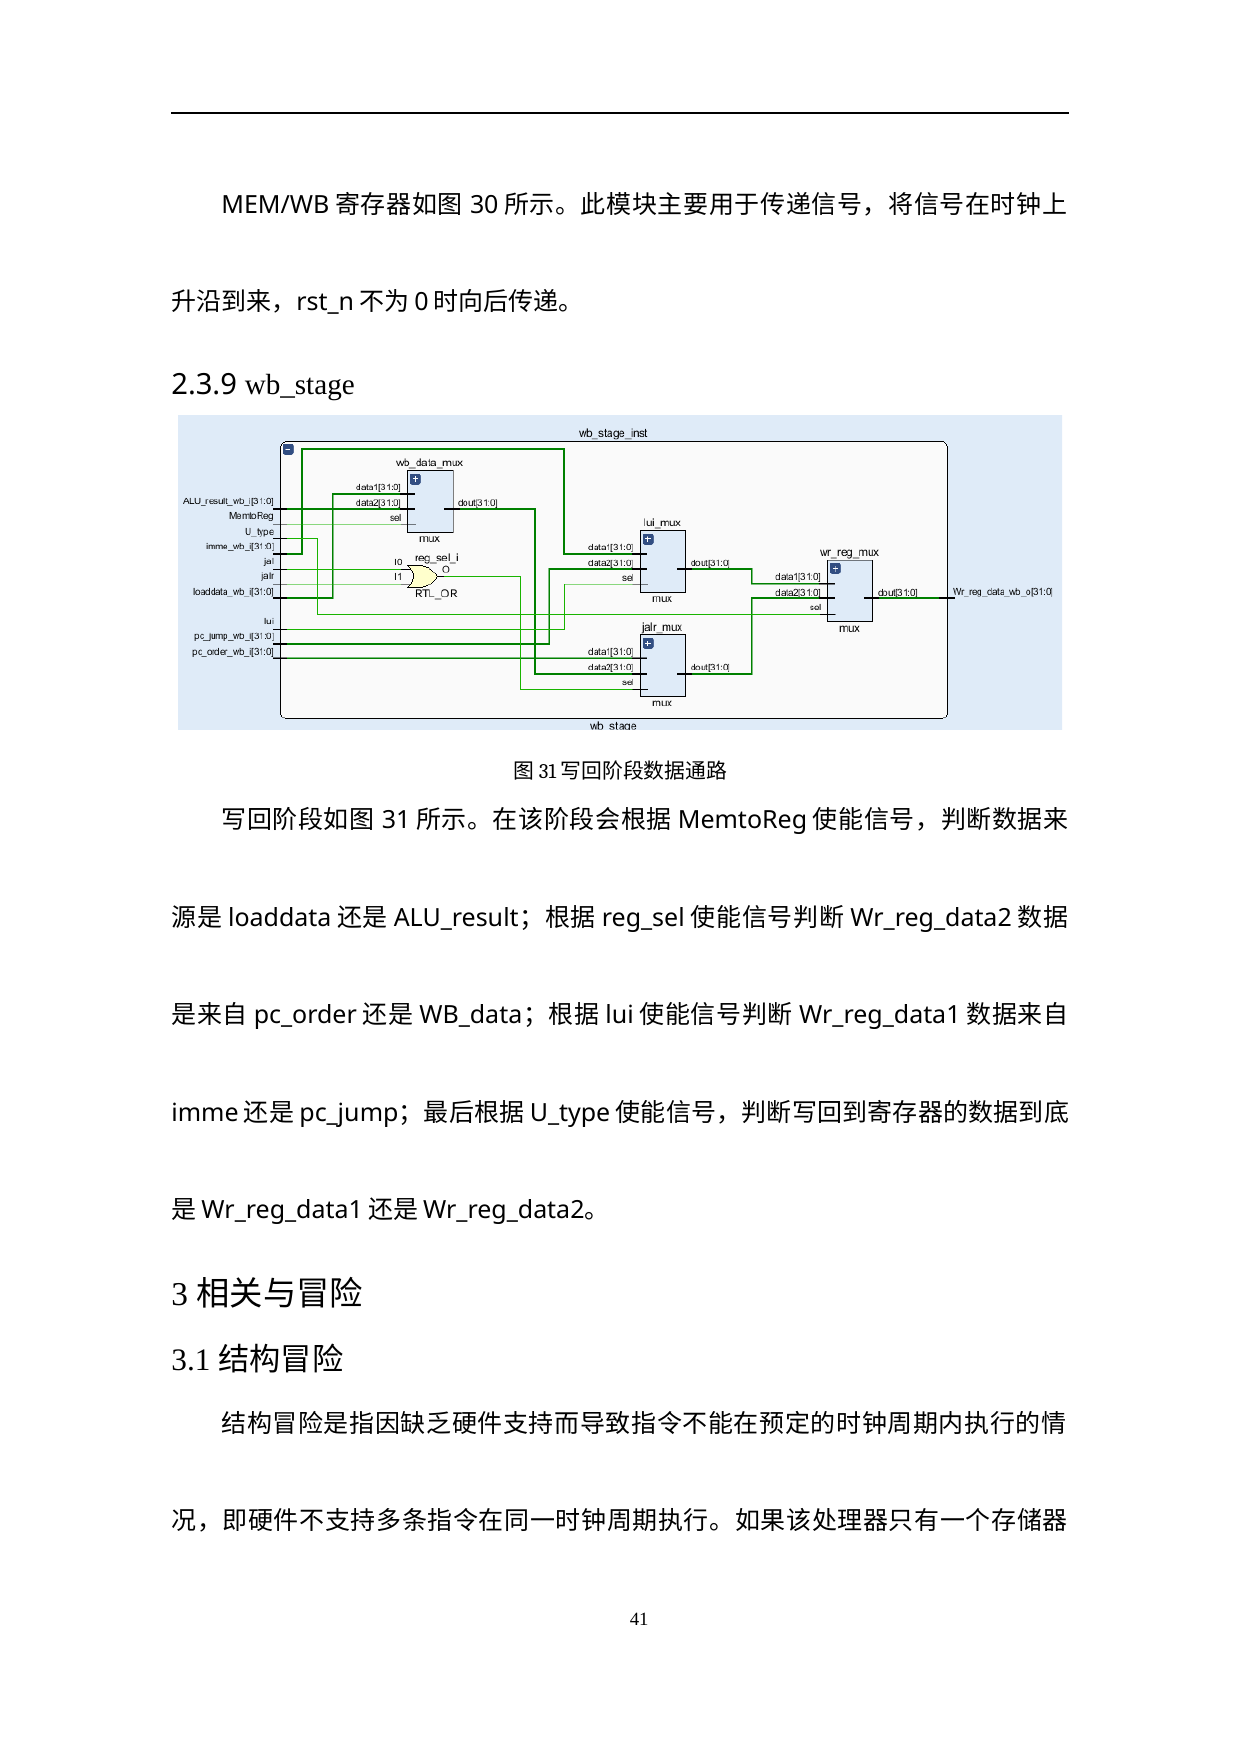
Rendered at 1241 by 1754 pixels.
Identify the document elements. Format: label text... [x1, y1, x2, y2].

text MEM/WB寄存器如图 30所示。此模块主要用于传递信号，将信号在时钟上升沿到来，rst_n不为0时向后传递。 [171, 170, 1069, 332]
text 相关与冒险 [171, 1259, 1069, 1324]
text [171, 1389, 1069, 1551]
picture [178, 415, 1063, 730]
text 图 31 写回阶段数据通路 [171, 753, 1069, 786]
text 写回阶段如图 31所示。在该阶段会根据MemtoReg使能信号，判断数据来源是loaddata还是ALU_result；根据reg_sel使能信号判断Wr_reg_data2数据是来自pc_order还是WB_data；根据lui使能信号判断Wr_reg_data1数据来自imme还是pc_jump；最后根据U_type使能信号，判断写回到寄存器的数据到底是Wr_reg_data1还是Wr_reg_data2。 [171, 786, 1069, 1241]
text 结构冒险 [171, 1324, 1069, 1389]
text wb_stage [171, 351, 1069, 416]
